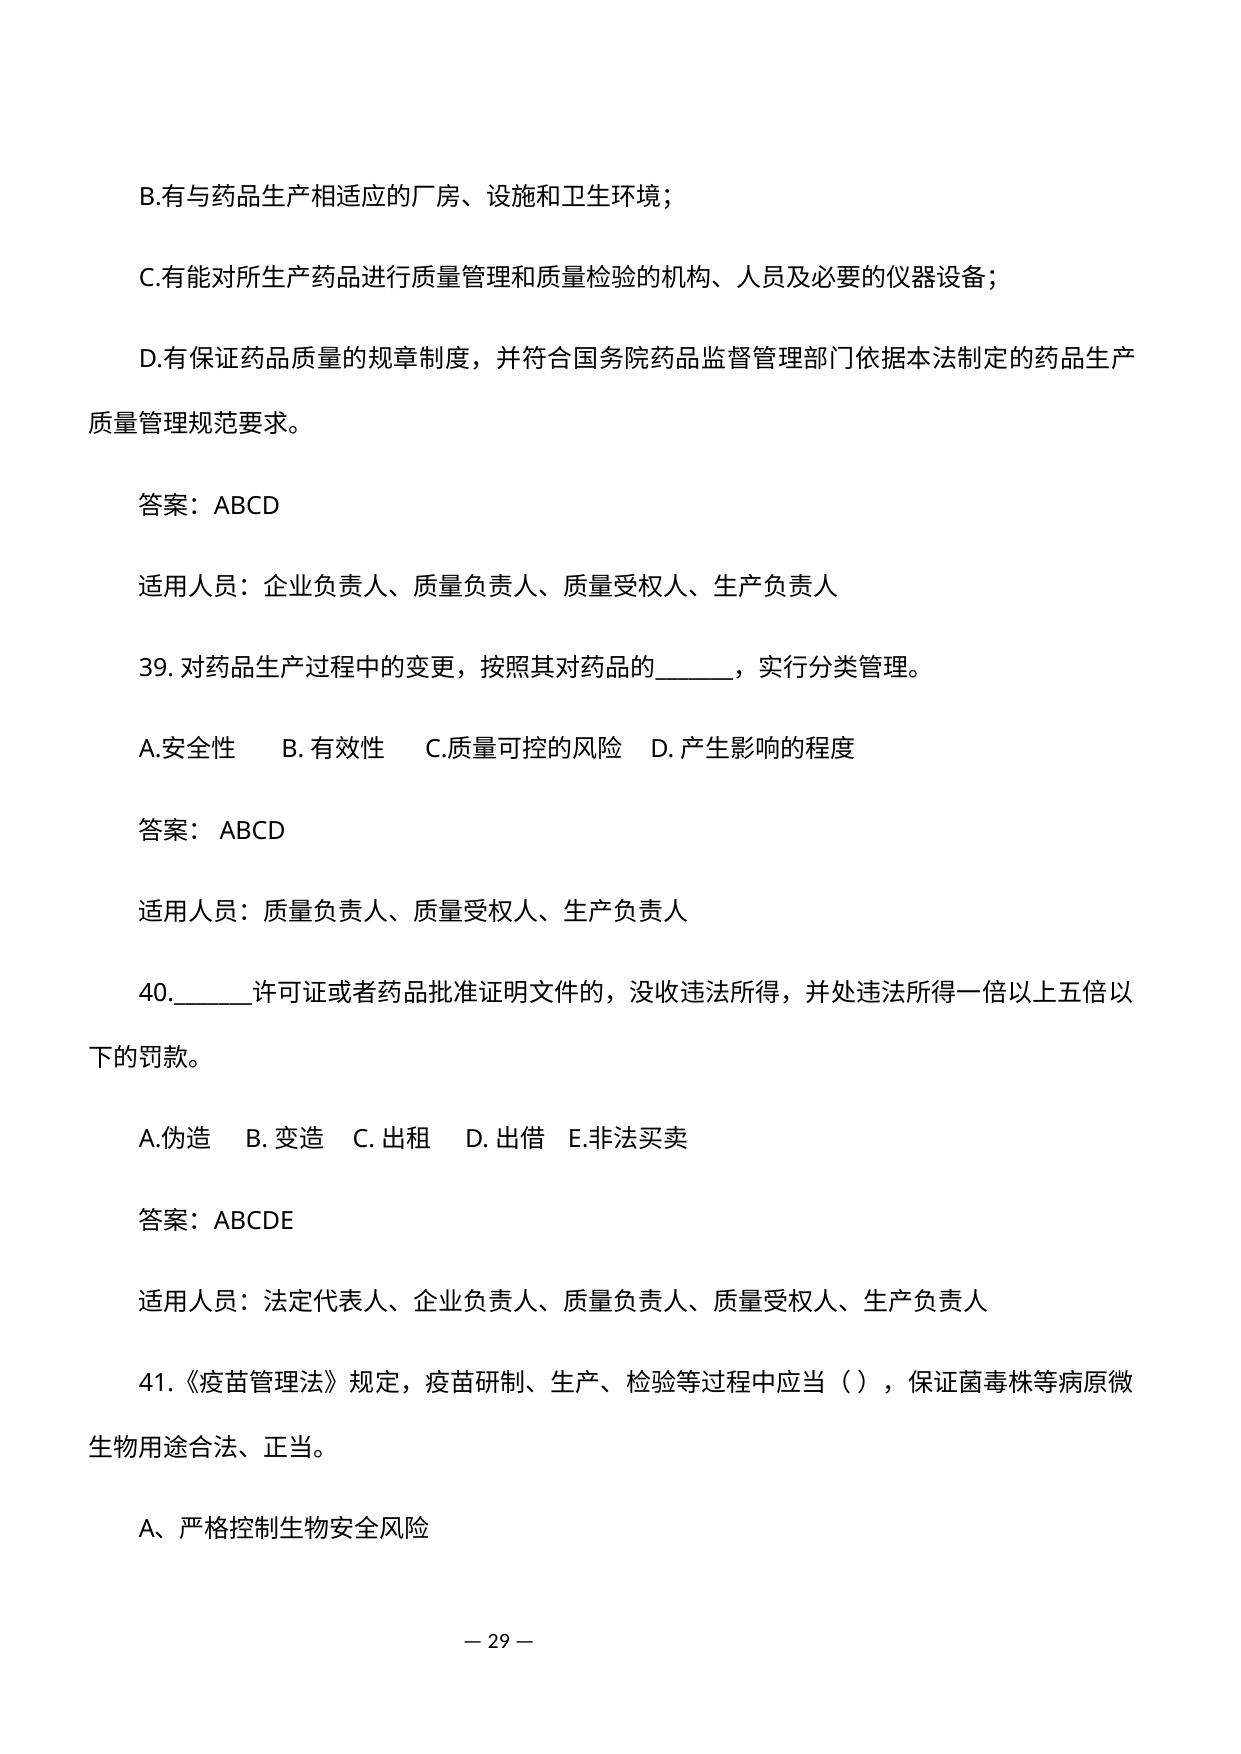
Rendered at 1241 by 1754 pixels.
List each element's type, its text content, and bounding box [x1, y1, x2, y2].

text 40._______许可证或者药品批准证明文件的，没收违法所得，并处违法所得一倍以上五倍以下的罚款。 [89, 958, 1137, 1088]
text 41.《疫苗管理法》规定，疫苗研制、生产、检验等过程中应当（ ），保证菌毒株等病原微生物用途合法、正当。 [89, 1348, 1137, 1478]
text A.安全性 B. 有效性 C.质量可控的风险 D. 产生影响的程度 [89, 714, 1137, 779]
text 答案：ABCDE [89, 1186, 1137, 1251]
text 适用人员：企业负责人、质量负责人、质量受权人、生产负责人 [89, 552, 1137, 617]
text 适用人员：法定代表人、企业负责人、质量负责人、质量受权人、生产负责人 [89, 1267, 1137, 1332]
text A.伪造 B. 变造 C. 出租 D. 出借 E.非法买卖 [89, 1104, 1137, 1169]
text 答案： ABCD [89, 796, 1137, 861]
text 39. 对药品生产过程中的变更，按照其对药品的_______，实行分类管理。 [89, 633, 1137, 698]
text B.有与药品生产相适应的厂房、设施和卫生环境； [89, 162, 1137, 227]
text C.有能对所生产药品进行质量管理和质量检验的机构、人员及必要的仪器设备； [89, 243, 1137, 308]
text 答案：ABCD [89, 471, 1137, 536]
text D.有保证药品质量的规章制度，并符合国务院药品监督管理部门依据本法制定的药品生产质量管理规范要求。 [89, 324, 1137, 454]
text A、严格控制生物安全风险 [89, 1494, 1137, 1559]
text 适用人员：质量负责人、质量受权人、生产负责人 [89, 877, 1137, 942]
